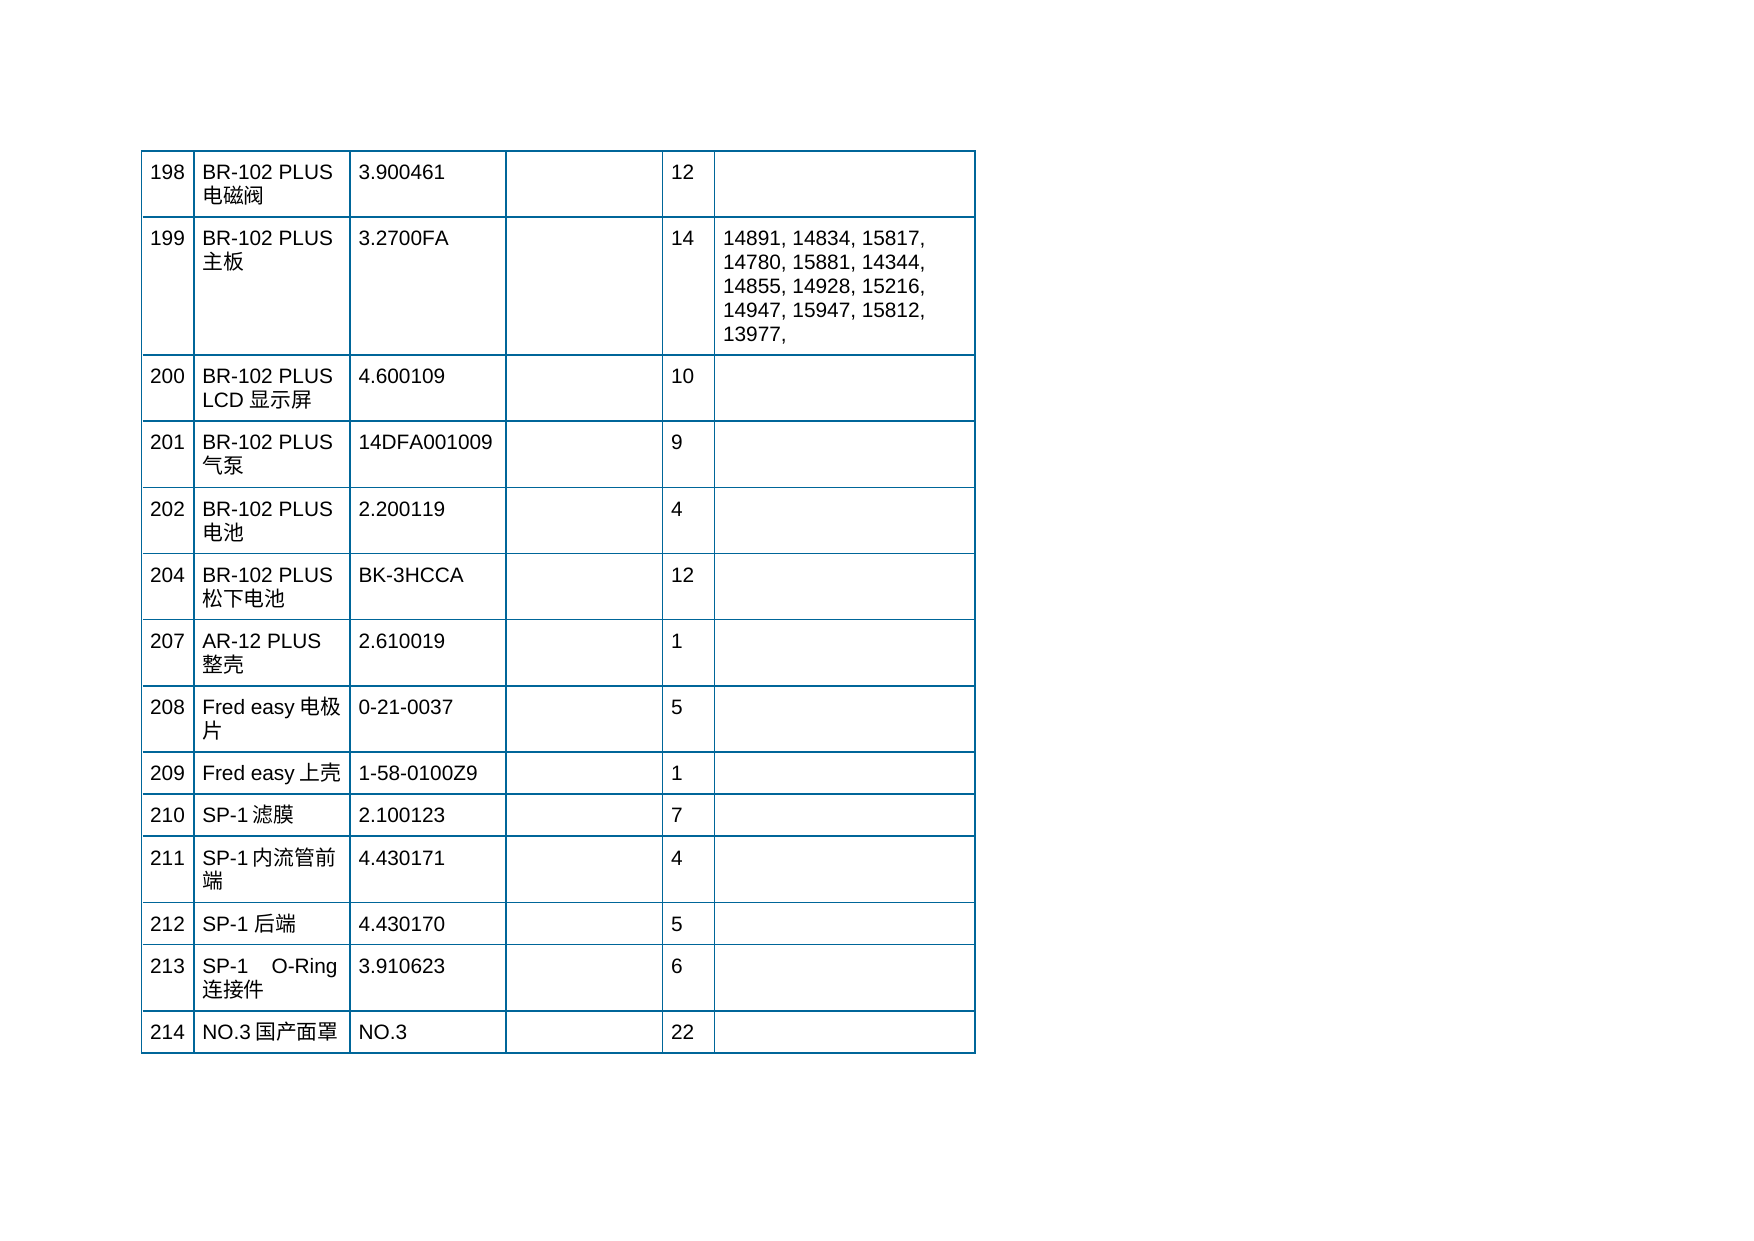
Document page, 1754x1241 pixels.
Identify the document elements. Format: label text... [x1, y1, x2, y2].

table_cell BR-102 PLUS 气泵 [195, 422, 349, 486]
table_cell 211 [142, 836, 193, 902]
table_cell Fred easy电极片 [195, 687, 349, 751]
table_cell 7 [663, 795, 714, 835]
table_cell [507, 903, 662, 944]
table_cell 2.200119 [351, 488, 505, 553]
table_cell 4 [663, 837, 714, 902]
table_cell SP-1 后端 [195, 903, 349, 944]
table_cell [507, 1012, 662, 1052]
table_cell SP-1内流管前端 [195, 837, 349, 902]
table_cell [715, 795, 974, 835]
table_cell 212 [142, 903, 193, 944]
table_cell 202 [142, 488, 193, 553]
table_cell 213 [142, 945, 193, 1010]
table_cell [507, 687, 662, 751]
table_cell 4 [663, 488, 714, 553]
table_cell SP-1滤膜 [195, 795, 349, 835]
table_cell NO.3 [351, 1012, 505, 1052]
table_cell 3.2700FA [351, 218, 505, 354]
table_cell [715, 422, 974, 486]
table_cell [715, 945, 974, 1010]
table_cell 12 [663, 152, 714, 216]
table_cell 12 [663, 554, 714, 619]
table_cell BR-102 PLUS 松下电池 [195, 554, 349, 619]
table_cell BK-3HCCA [351, 554, 505, 619]
table_cell 9 [663, 422, 714, 486]
table_cell [715, 1012, 974, 1052]
table_cell 14891, 14834, 15817, 14780, 15881, 14344, 14855, 14928, 15216, 14947, 15947, 15812, 13977, [715, 218, 974, 354]
table_cell Fred easy上壳 [195, 753, 349, 793]
table_cell [507, 554, 662, 619]
table_cell [715, 753, 974, 793]
table_cell 3.910623 [351, 945, 505, 1010]
table_cell 14DFA001009 [351, 422, 505, 486]
table_cell 208 [142, 686, 193, 751]
table_cell 4.430170 [351, 903, 505, 944]
table_cell 1-58-0100Z9 [351, 753, 505, 793]
table_cell 5 [663, 687, 714, 751]
table_cell 1 [663, 620, 714, 685]
table_cell [715, 620, 974, 685]
table_cell [507, 795, 662, 835]
table_cell 1 [663, 753, 714, 793]
table_cell 3.900461 [351, 152, 505, 216]
table_cell [715, 554, 974, 619]
table_cell 201 [142, 421, 193, 486]
table_cell 10 [663, 356, 714, 420]
table_cell [507, 753, 662, 793]
table_cell 0-21-0037 [351, 687, 505, 751]
table_cell [507, 837, 662, 902]
table_cell [507, 945, 662, 1010]
table_cell [507, 422, 662, 486]
table_cell 2.100123 [351, 795, 505, 835]
table_cell 214 [142, 1011, 193, 1052]
table_cell 207 [142, 620, 193, 685]
table_cell 209 [142, 752, 193, 793]
table_cell 4.430171 [351, 837, 505, 902]
table_cell [507, 620, 662, 685]
table_cell BR-102 PLUS 电磁阀 [195, 152, 349, 216]
table_cell 2.610019 [351, 620, 505, 685]
table_cell [715, 837, 974, 902]
table_cell [715, 903, 974, 944]
table_cell 22 [663, 1012, 714, 1052]
table_cell [507, 356, 662, 420]
table_cell [715, 488, 974, 553]
table_cell [507, 152, 662, 216]
table_cell 14 [663, 218, 714, 354]
table_cell 198 [142, 152, 193, 216]
table_cell [507, 488, 662, 553]
table_cell [507, 218, 662, 354]
table_cell 5 [663, 903, 714, 944]
table_cell 4.600109 [351, 356, 505, 420]
table_cell NO.3国产面罩 [195, 1012, 349, 1052]
table_cell [715, 356, 974, 420]
table_cell 204 [142, 554, 193, 619]
table_cell AR-12 PLUS 整壳 [195, 620, 349, 685]
table_cell SP-1 O-Ring连接件 [195, 945, 349, 1010]
table_cell [715, 687, 974, 751]
table_cell 200 [142, 355, 193, 420]
table_cell [715, 152, 974, 216]
table_cell BR-102 PLUS 主板 [195, 218, 349, 354]
table_cell 210 [142, 794, 193, 835]
table_cell 6 [663, 945, 714, 1010]
table_cell BR-102 PLUS 电池 [195, 488, 349, 553]
table_cell 199 [142, 217, 193, 354]
table_cell BR-102 PLUS LCD 显示屏 [195, 356, 349, 420]
